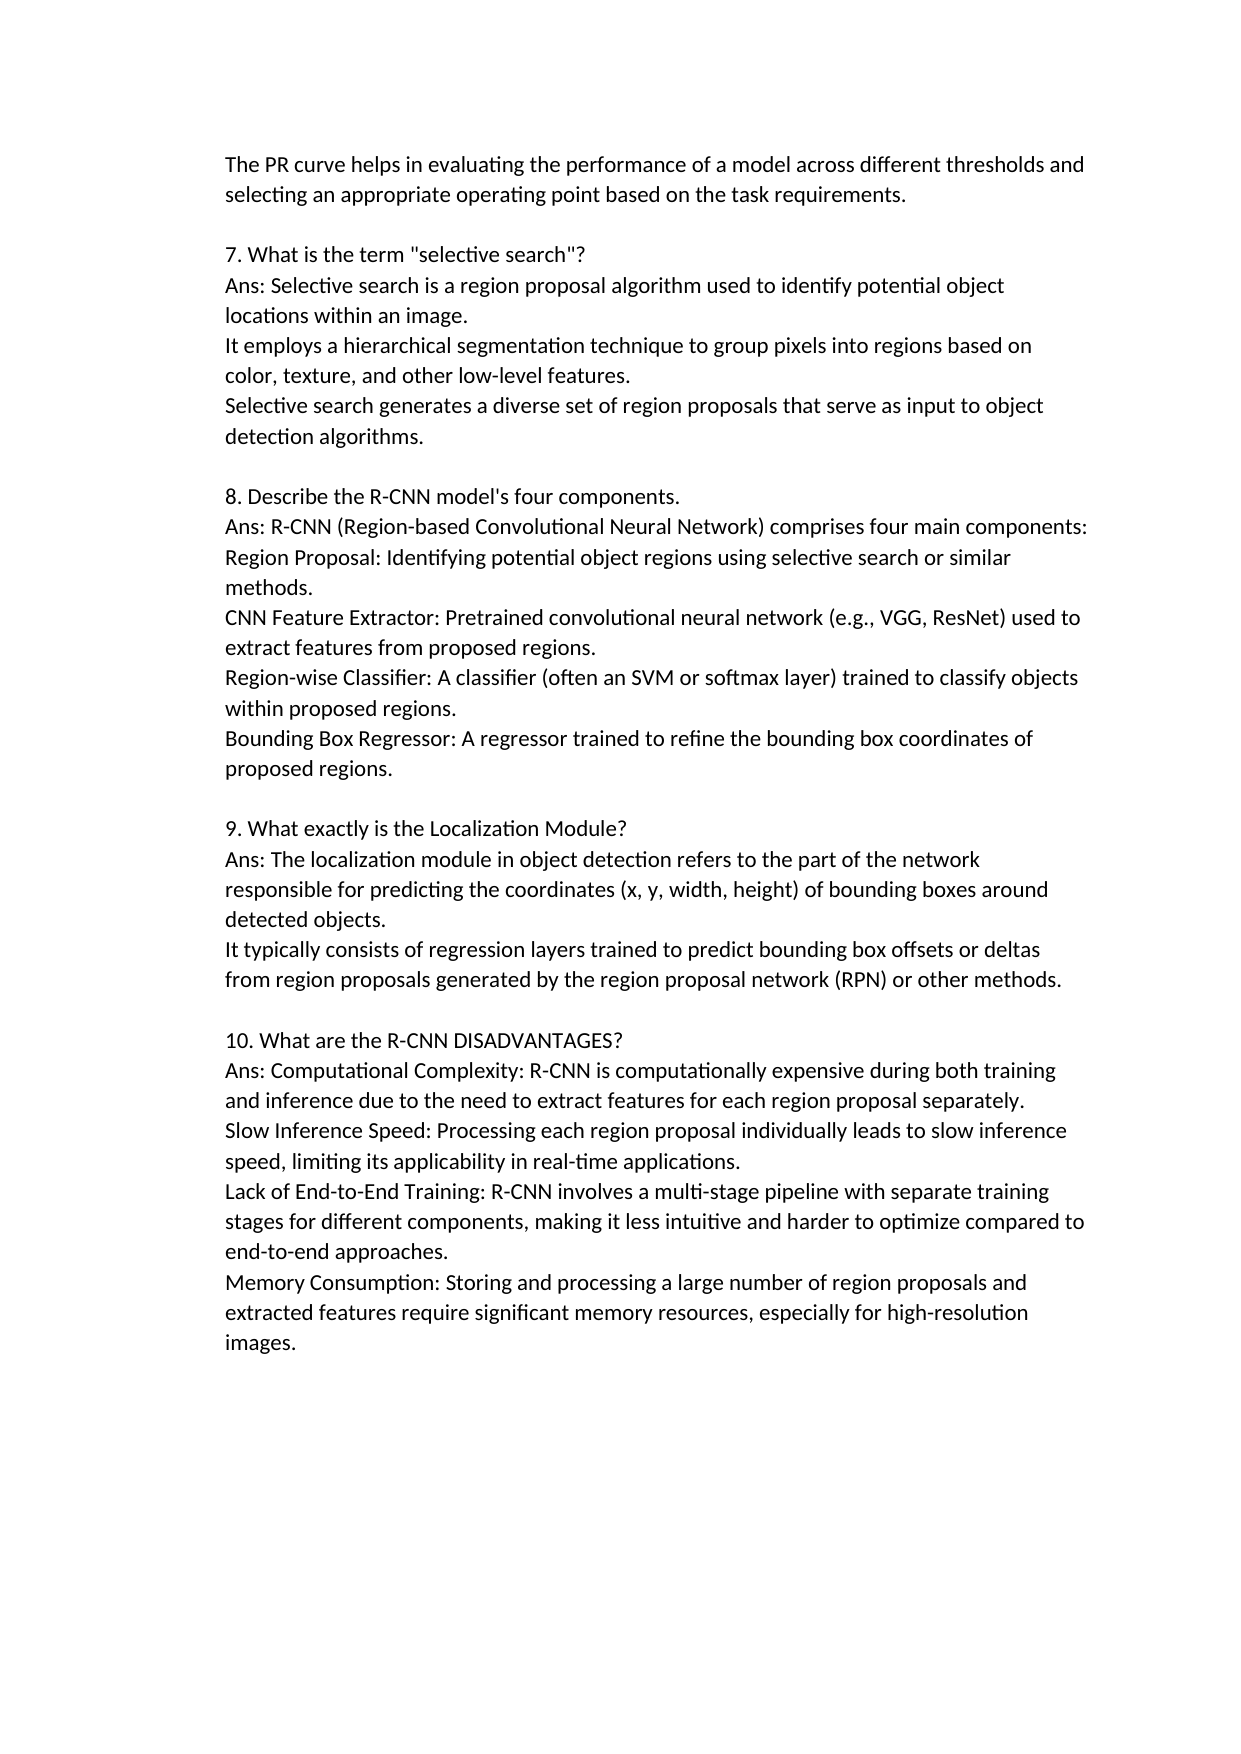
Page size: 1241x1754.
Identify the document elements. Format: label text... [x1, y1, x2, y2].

list Slow Inference Speed: Processing each region proposal individually leads to slow inference speed, limiting its applicability in real-time applications. [225, 1117, 1090, 1175]
list Lack of End-to-End Training: R-CNN involves a multi-stage pipeline with separate training stages for different components, making it less intuitive and harder to optimize compared to end-to-end approaches. [225, 1177, 1090, 1266]
list Ans: R-CNN (Region-based Convolutional Neural Network) comprises four main components: [225, 512, 1090, 541]
list 8. Describe the R-CNN model's four components. [225, 482, 1090, 510]
list 10. What are the R-CNN DISADVANTAGES? [225, 1026, 1090, 1054]
list Selective search generates a diverse set of region proposals that serve as input to object detection algorithms. [225, 392, 1090, 450]
list Region-wise Classifier: A classifier (often an SVM or softmax layer) trained to classify objects within proposed regions. [225, 663, 1090, 722]
list Memory Consumption: Storing and processing a large number of region proposals and extracted features require significant memory resources, especially for high-resolution images. [225, 1268, 1090, 1356]
list 9. What exactly is the Localization Module? [225, 814, 1090, 843]
list It employs a hierarchical segmentation technique to group pixels into regions based on color, texture, and other low-level features. [225, 331, 1090, 389]
list Ans: Selective search is a region proposal algorithm used to identify potential object locations within an image. [225, 271, 1090, 329]
list CNN Feature Extractor: Pretrained convolutional neural network (e.g., VGG, ResNet) used to extract features from proposed regions. [225, 603, 1090, 661]
list Ans: Computational Complexity: R-CNN is computationally expensive during both training and inference due to the need to extract features for each region proposal separately. [225, 1056, 1090, 1114]
list The PR curve helps in evaluating the performance of a model across different thresholds and selecting an appropriate operating point based on the task requirements. [225, 150, 1090, 208]
list It typically consists of regression layers trained to predict bounding box offsets or deltas from region proposals generated by the region proposal network (RPN) or other methods. [225, 935, 1090, 994]
list Region Proposal: Identifying potential object regions using selective search or similar methods. [225, 543, 1090, 601]
list Ans: The localization module in object detection refers to the part of the network responsible for predicting the coordinates (x, y, width, height) of bounding boxes around detected objects. [225, 845, 1090, 933]
list 7. What is the term "selective search"? [225, 241, 1090, 269]
list Bounding Box Regressor: A regressor trained to refine the bounding box coordinates of proposed regions. [225, 724, 1090, 782]
